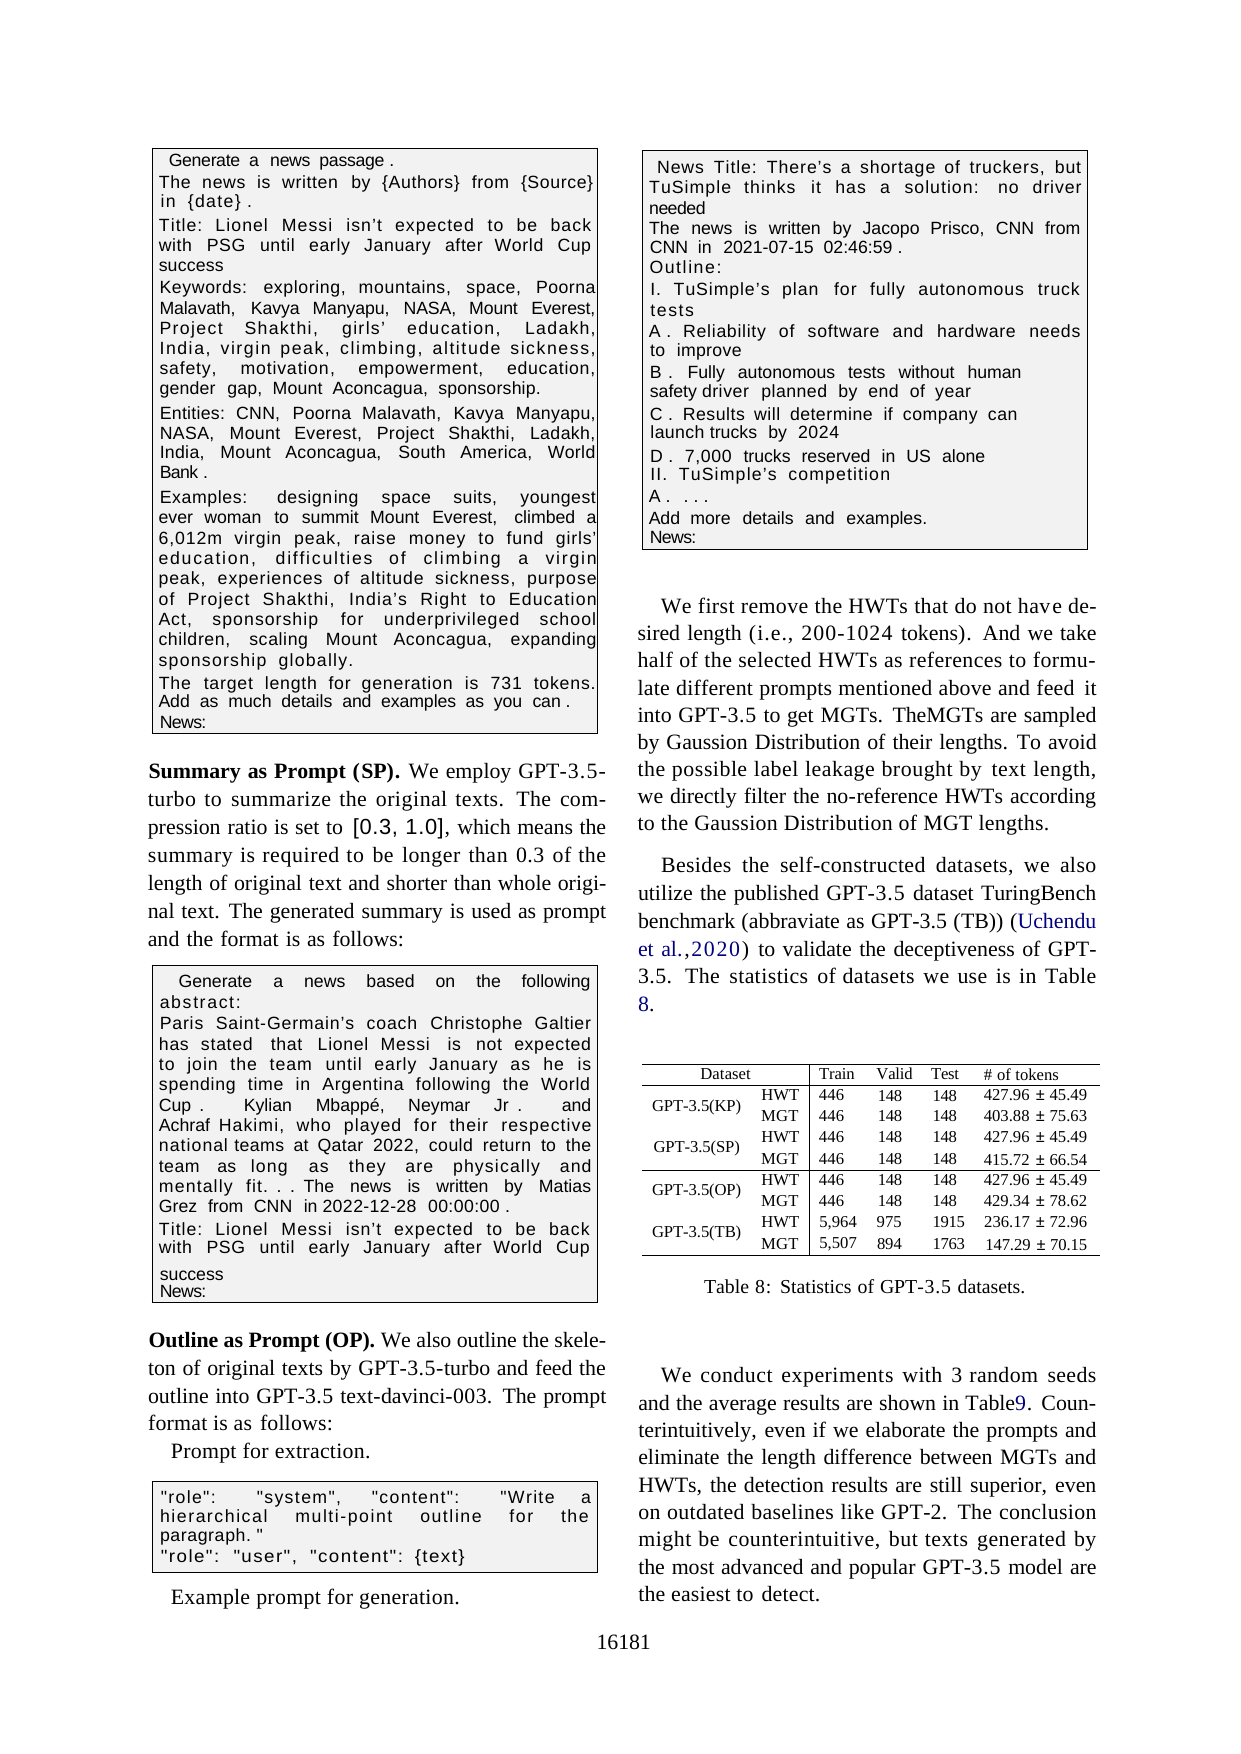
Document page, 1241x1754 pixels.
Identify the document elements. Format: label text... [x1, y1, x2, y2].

table_cell 415.72 ± 66.54 [974, 1147, 1100, 1170]
text Summary as Prompt (SP). We employ GPT-3.5- turbo to summarize the original texts. The com- pression ratio is set to [0.3, 1.0], which means the summary is required to be longer than 0.3 of the length of original text and shorter than whole origi- nal text. The generated summary is used as prompt and the format is as follows: [148, 758, 606, 951]
table_cell HWT [751, 1210, 809, 1232]
table_header Dataset [642, 1065, 809, 1085]
table_cell 148 [867, 1189, 921, 1210]
table_cell MGT [751, 1105, 809, 1126]
text Table 8: Statistics of GPT-3.5 datasets. [704, 1279, 1100, 1297]
table_cell 427.96 ± 45.49 [974, 1126, 1100, 1147]
table_header "role": "system", "content": "Write a hierarchical multi-point outline for the paragraph. " "role": "user", "content": {text} [153, 1482, 597, 1572]
table_cell 236.17 ± 72.96 [974, 1210, 1100, 1232]
text We conduct experiments with 3 random seeds and the average results are shown in Table9. Coun- terintuitively, even if we elaborate the prompts and eliminate the length difference between MGTs and HWTs, the detection results are still superior, even on outdated baselines like GPT-2. The conclusion might be counterintuitive, but texts generated by the most advanced and popular GPT-3.5 model are the easiest to detect. [638, 1362, 1096, 1606]
table_cell GPT-3.5(KP) [642, 1086, 751, 1126]
table_cell 403.88 ± 75.63 [974, 1105, 1100, 1126]
table_cell 446 [810, 1171, 867, 1189]
table_cell 1915 [921, 1210, 973, 1232]
table_cell 429.34 ± 78.62 [974, 1189, 1100, 1210]
table_header Train [810, 1065, 867, 1085]
table_cell MGT [751, 1189, 809, 1210]
table_cell 446 [810, 1147, 867, 1170]
table_cell 148 [921, 1086, 973, 1105]
table_cell GPT-3.5(TB) [642, 1210, 751, 1255]
table_cell 975 [867, 1210, 921, 1232]
text Outline as Prompt (OP). We also outline the skele- ton of original texts by GPT-3.5-turbo and feed the outline into GPT-3.5 text-davinci-003. The prompt format is as follows: [148, 1327, 606, 1436]
table_header Test [921, 1065, 973, 1085]
table_cell 5,507 [810, 1233, 867, 1255]
table_cell HWT [751, 1126, 809, 1147]
table_cell 148 [867, 1126, 921, 1147]
table_cell 148 [867, 1147, 921, 1170]
table_cell 446 [810, 1126, 867, 1147]
table_cell 894 [867, 1233, 921, 1255]
table_cell 148 [867, 1086, 921, 1105]
table_cell 446 [810, 1105, 867, 1126]
table_cell 148 [921, 1171, 973, 1189]
table_cell MGT [751, 1147, 809, 1170]
text Besides the self-constructed datasets, we also utilize the published GPT-3.5 dataset TuringBench benchmark (abbraviate as GPT-3.5 (TB)) (Uchendu et al.,2020) to validate the deceptiveness of GPT- 3.5. The statistics of datasets we use is in Table 8. [638, 852, 1096, 1016]
table_cell 148 [921, 1105, 973, 1126]
text Prompt for extraction. [171, 1443, 627, 1463]
table_cell 148 [921, 1147, 973, 1170]
table_cell 148 [921, 1126, 973, 1147]
table_header News Title: There’s a shortage of truckers, but TuSimple thinks it has a solution: no driver needed The news is written by Jacopo Prisco, CNN from CNN in 2021-07-15 02:46:59 . Outline: I. TuSimple’s plan for fully autonomous truck tests A . Reliability of software and hardware needs to improve B . Fully autonomous tests without human safety driver planned by end of year C . Results will determine if company can launch trucks by 2024 D . 7,000 trucks reserved in US alone II. TuSimple’s competition A . . . . Add more details and examples. News: [643, 151, 1087, 549]
text We first remove the HWTs that do not have de- sired length (i.e., 200-1024 tokens). And we take half of the selected HWTs as references to formu- late different prompts mentioned above and feed it into GPT-3.5 to get MGTs. TheMGTs are sampled by Gaussion Distribution of their lengths. To avoid the possible label leakage brought by text length, we directly filter the no-reference HWTs according to the Gaussion Distribution of MGT lengths. [637, 593, 1096, 836]
table_cell 148 [867, 1171, 921, 1189]
table_cell 148 [867, 1105, 921, 1126]
table_header # of tokens [974, 1065, 1100, 1085]
table_cell 5,964 [810, 1210, 867, 1232]
table_header Valid [867, 1065, 921, 1085]
table_cell HWT [751, 1086, 809, 1105]
table_cell 1763 [921, 1233, 973, 1255]
table_header Generate a news passage . The news is written by {Authors} from {Source} in {date} . Title: Lionel Messi isn’t expected to be back with PSG until early January after World Cup success Keywords: exploring, mountains, space, Poorna Malavath, Kavya Manyapu, NASA, Mount Everest, Project Shakthi, girls’ education, Ladakh, India, virgin peak, climbing, altitude sickness, safety, motivation, empowerment, education, gender gap, Mount Aconcagua, sponsorship. Entities: CNN, Poorna Malavath, Kavya Manyapu, NASA, Mount Everest, Project Shakthi, Ladakh, India, Mount Aconcagua, South America, World Bank . Examples: designing space suits, youngest ever woman to summit Mount Everest, climbed a 6,012m virgin peak, raise money to fund girls’ education, difficulties of climbing a virgin peak, experiences of altitude sickness, purpose of Project Shakthi, India’s Right to Education Act, sponsorship for underprivileged school children, scaling Mount Aconcagua, expanding sponsorship globally. The target length for generation is 731 tokens. Add as much details and examples as you can . News: [153, 149, 597, 733]
table_cell HWT [751, 1171, 809, 1189]
table_cell 446 [810, 1189, 867, 1210]
table_cell GPT-3.5(OP) [642, 1171, 751, 1210]
table_header Generate a news based on the following abstract: Paris Saint-Germain’s coach Christophe Galtier has stated that Lionel Messi is not expected to join the team until early January as he is spending time in Argentina following the World Cup . Kylian Mbappé, Neymar Jr . and Achraf Hakimi, who played for their respective national teams at Qatar 2022, could return to the team as long as they are physically and mentally fit. . . The news is written by Matias Grez from CNN in 2022-12-28 00:00:00 . Title: Lionel Messi isn’t expected to be back with PSG until early January after World Cup success News: [153, 966, 597, 1302]
table_cell 427.96 ± 45.49 [974, 1086, 1100, 1105]
table_cell 147.29 ± 70.15 [974, 1233, 1100, 1255]
table_cell GPT-3.5(SP) [642, 1126, 751, 1170]
table_cell 148 [921, 1189, 973, 1210]
table_cell 427.96 ± 45.49 [974, 1171, 1100, 1189]
text Example prompt for generation. [171, 1588, 627, 1608]
table_cell 446 [810, 1086, 867, 1105]
table_cell MGT [751, 1233, 809, 1255]
